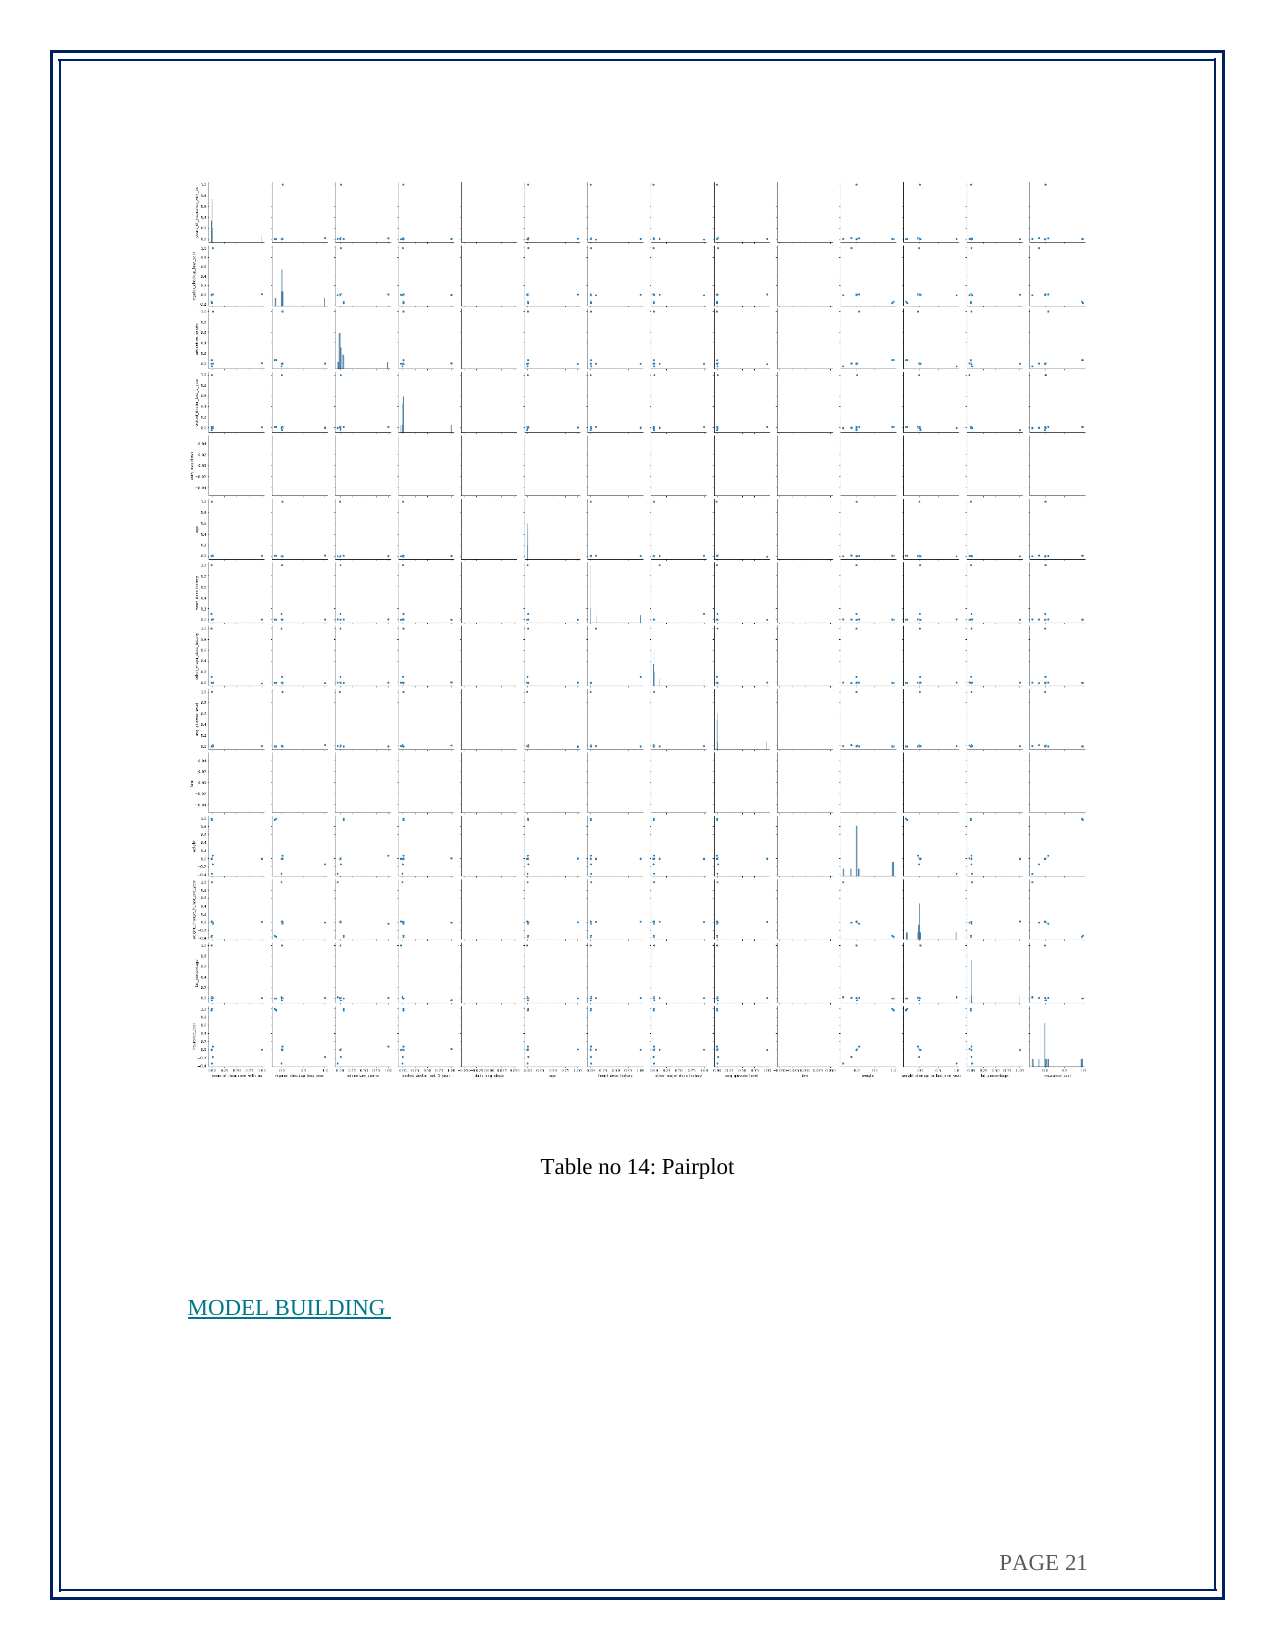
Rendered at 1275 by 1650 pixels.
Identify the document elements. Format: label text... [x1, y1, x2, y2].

picture [187, 180, 1088, 1080]
subtitle MODEL BUILDING [187, 1294, 1087, 1321]
text Table no 14: Pairplot [187, 1153, 1087, 1179]
